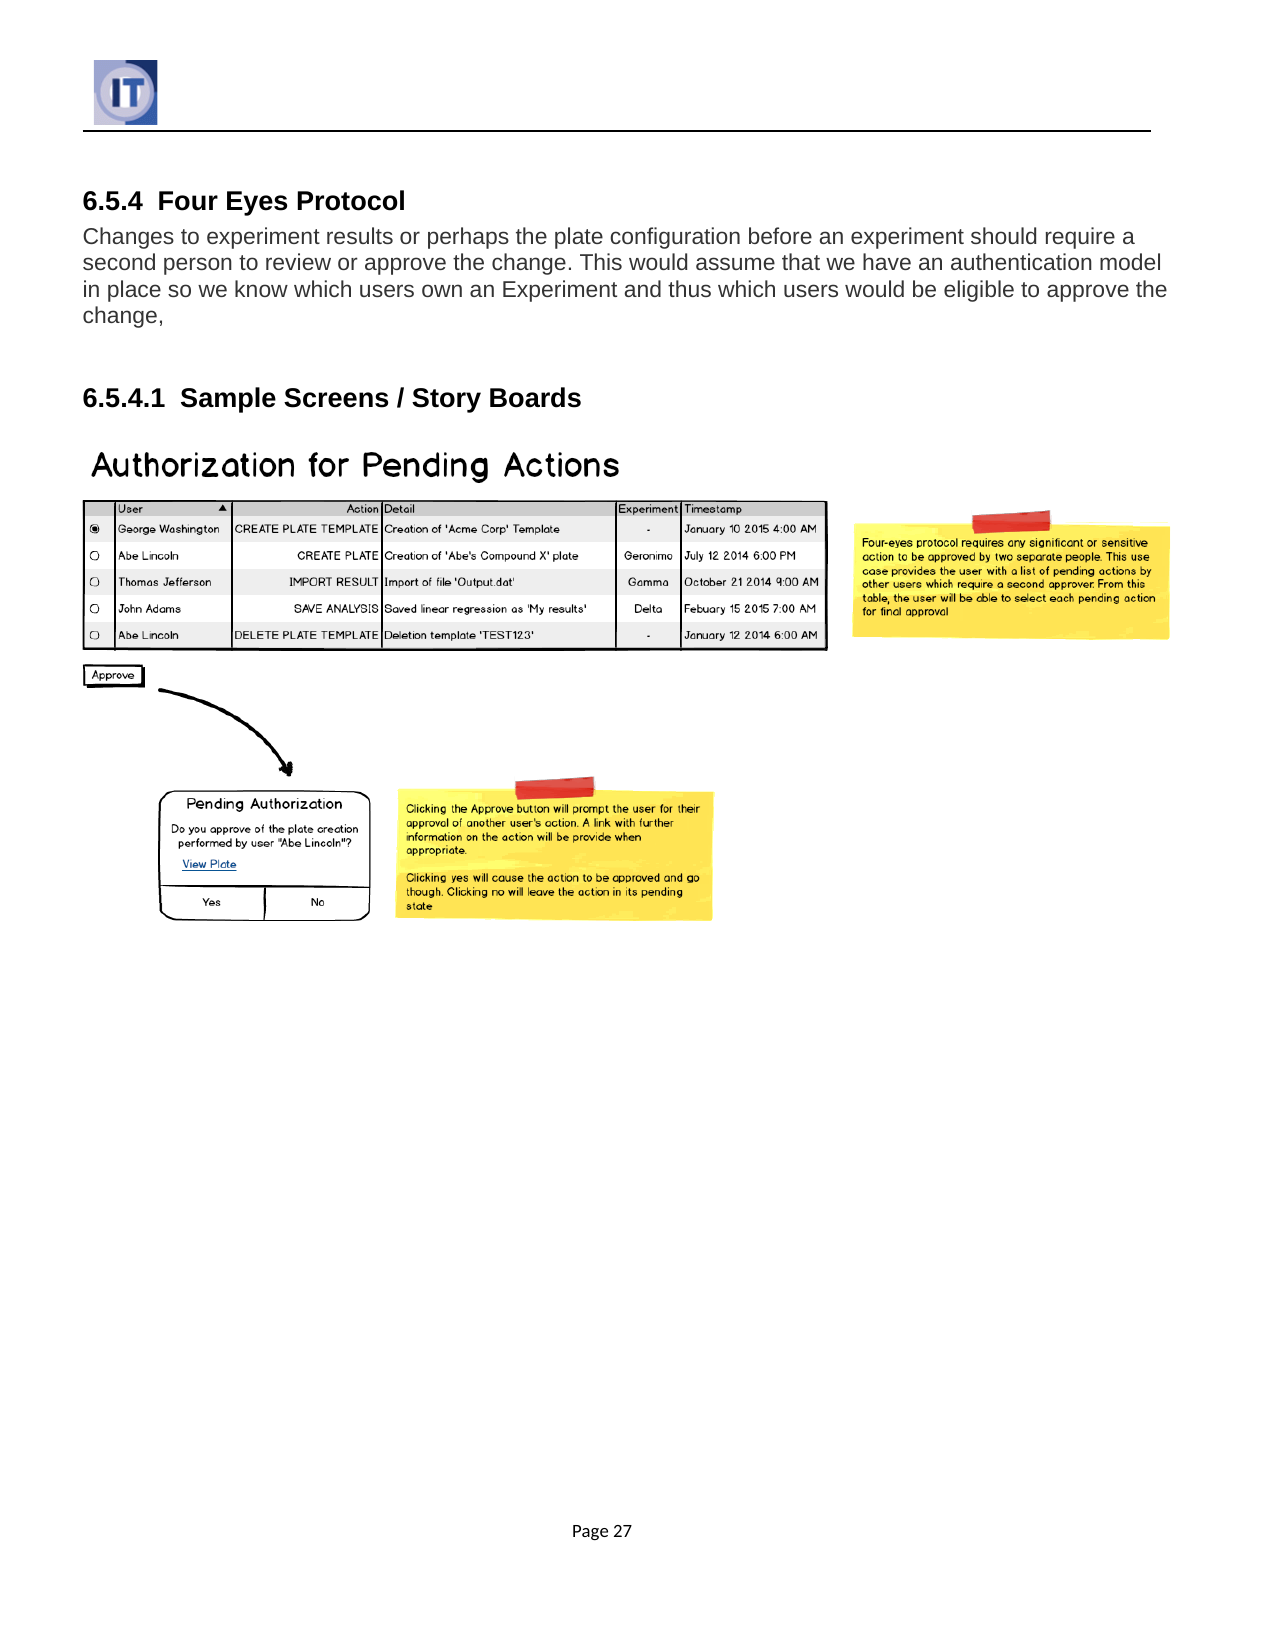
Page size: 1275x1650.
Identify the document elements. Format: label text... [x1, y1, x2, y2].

subtitle Sample Screens / Story Boards [82, 382, 1170, 413]
picture [93, 60, 158, 125]
subtitle Four Eyes Protocol [82, 185, 1170, 217]
picture [82, 448, 1171, 921]
text Changes to experiment results or perhaps the plate configuration before an experiment should require a second person to review or approve the change. This would assume that we have an authentication model in place so we know which users own an Experiment and thus which users would be eligible to approve the change, [164, 223, 1170, 328]
